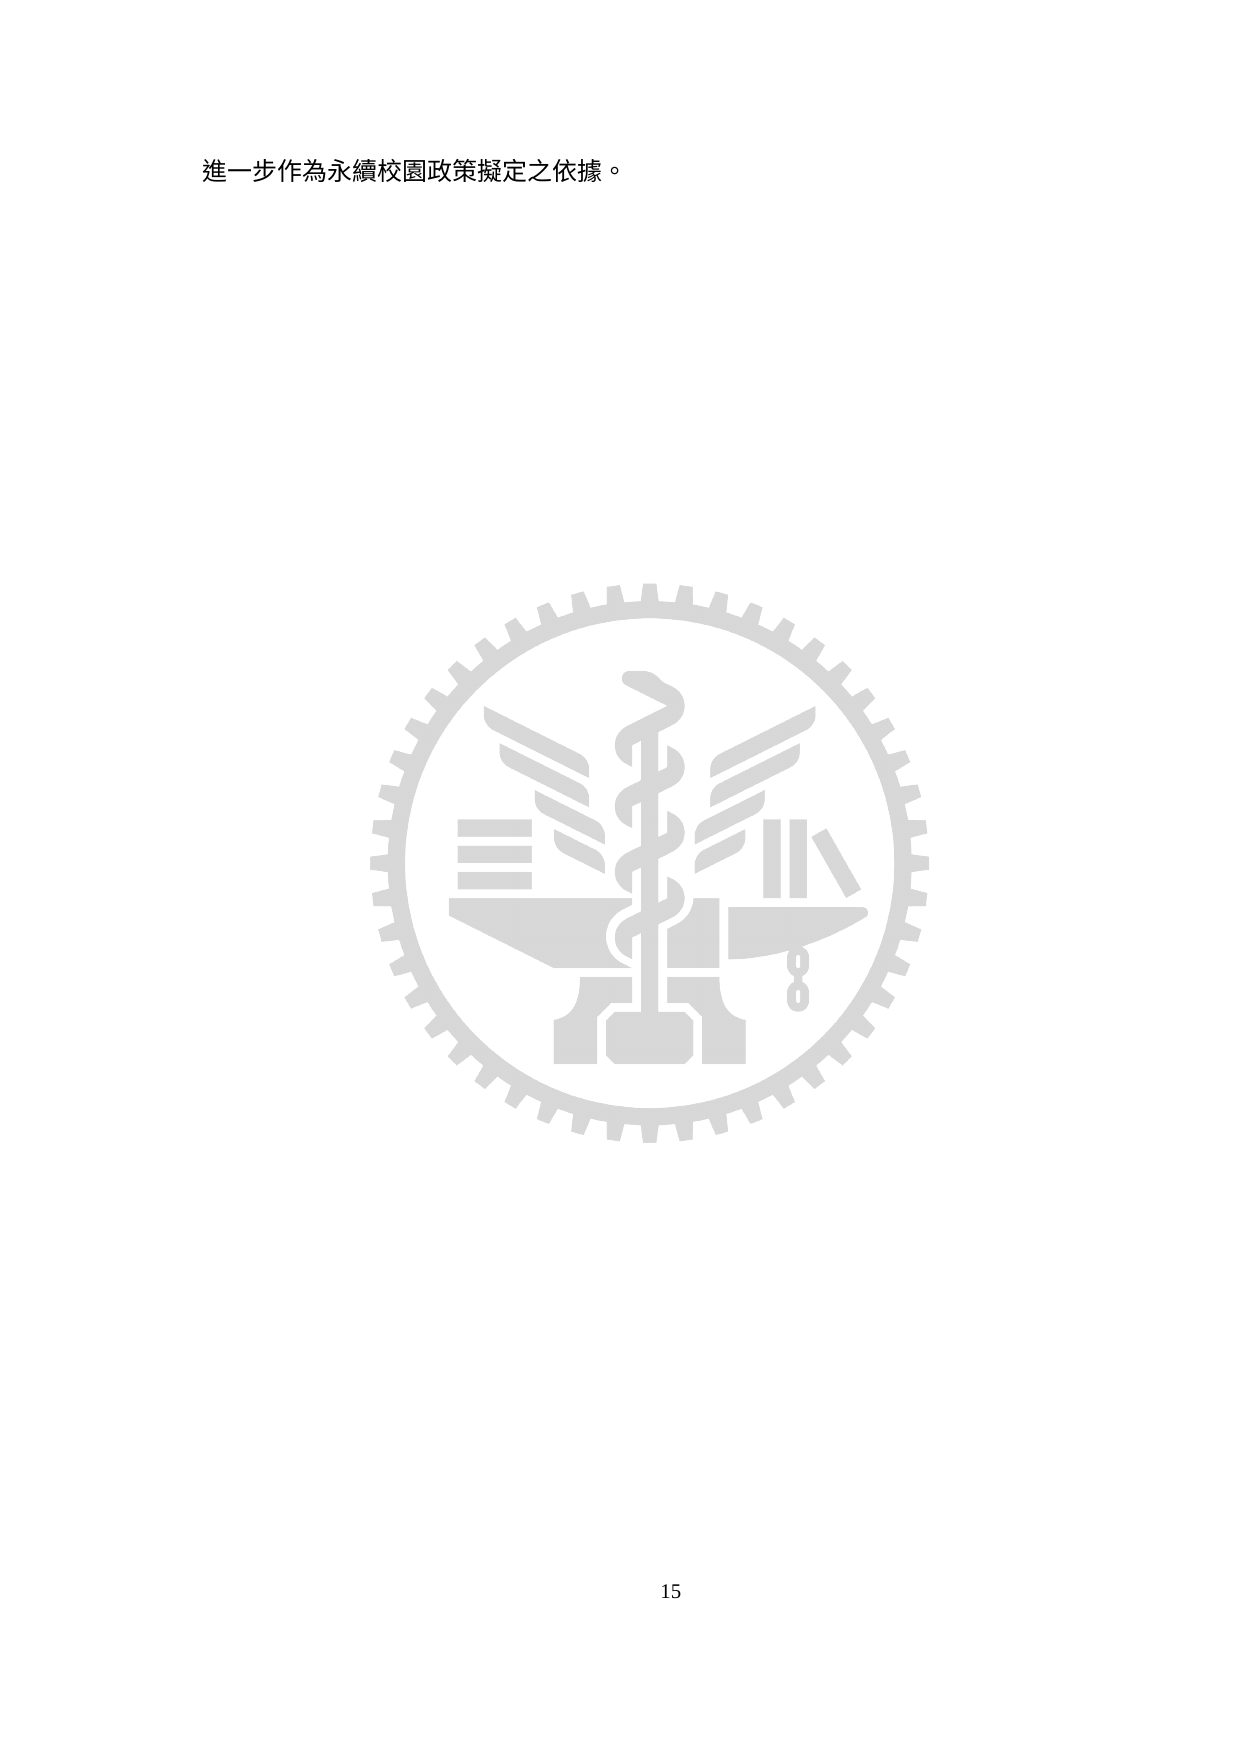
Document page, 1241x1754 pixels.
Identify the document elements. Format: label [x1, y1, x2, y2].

text [202, 151, 1097, 188]
